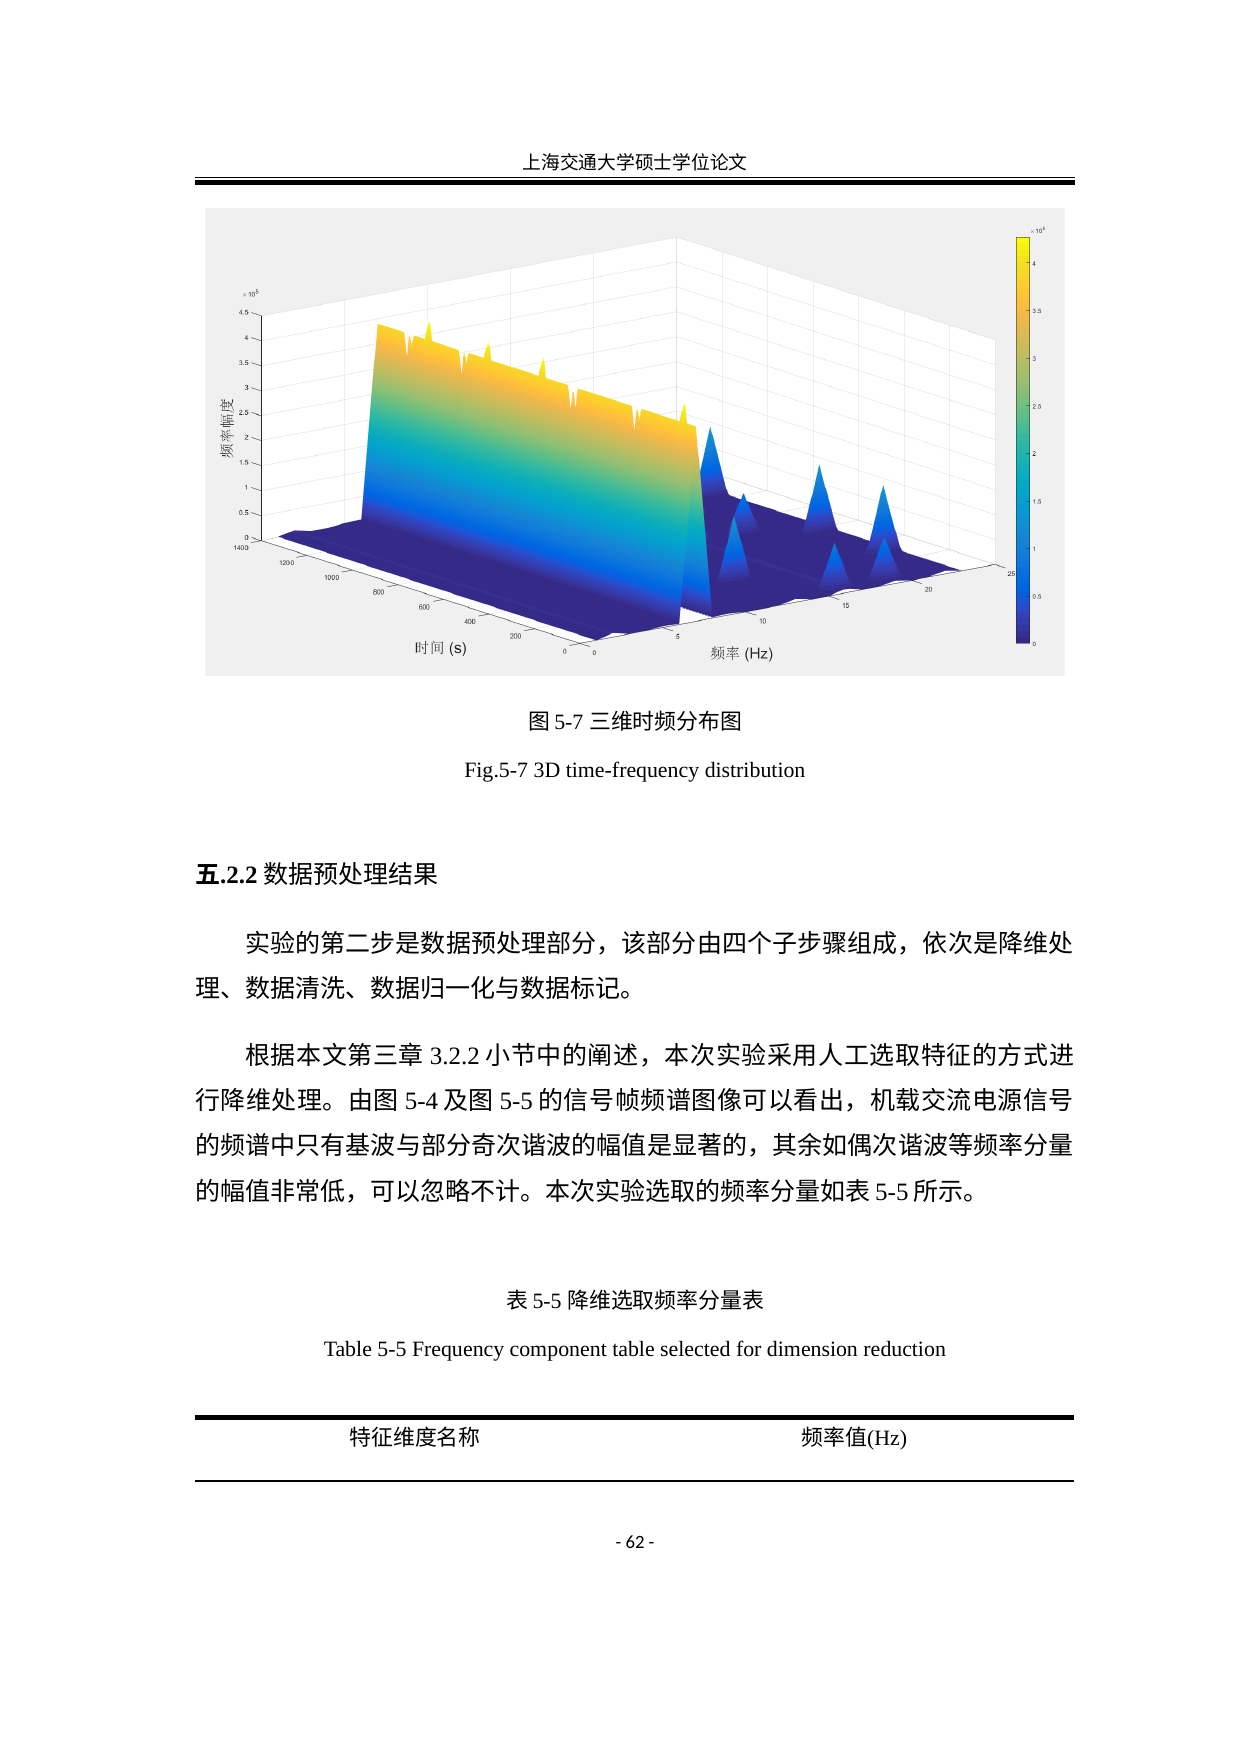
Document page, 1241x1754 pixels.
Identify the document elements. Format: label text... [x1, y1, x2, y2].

text 实验的第二步是数据预处理部分，该部分由四个子步骤组成，依次是降维处理、数据清洗、数据归一化与数据标记。 [195, 924, 1075, 1005]
text Table 5-5 Frequency component table selected for dimension reduction [195, 1336, 1075, 1361]
text 图5-7 三维时频分布图 [195, 704, 1075, 736]
text 根据本文第三章3.2.2小节中的阐述，本次实验采用人工选取特征的方式进行降维处理。由图5-4及图5-5的信号帧频谱图像可以看出，机载交流电源信号的频谱中只有基波与部分奇次谐波的幅值是显著的，其余如偶次谐波等频率分量的幅值非常低，可以忽略不计。本次实验选取的频率分量如表5-5所示。 [195, 1035, 1075, 1207]
table_header 特征维度名称 [195, 1420, 634, 1479]
table_header 频率值(Hz) [634, 1420, 1074, 1479]
subtitle 数据预处理结果 [195, 855, 1075, 891]
text Fig.5-7 3D time-frequency distribution [195, 757, 1075, 782]
text 表5-5 降维选取频率分量表 [195, 1283, 1075, 1315]
picture [205, 208, 1065, 676]
